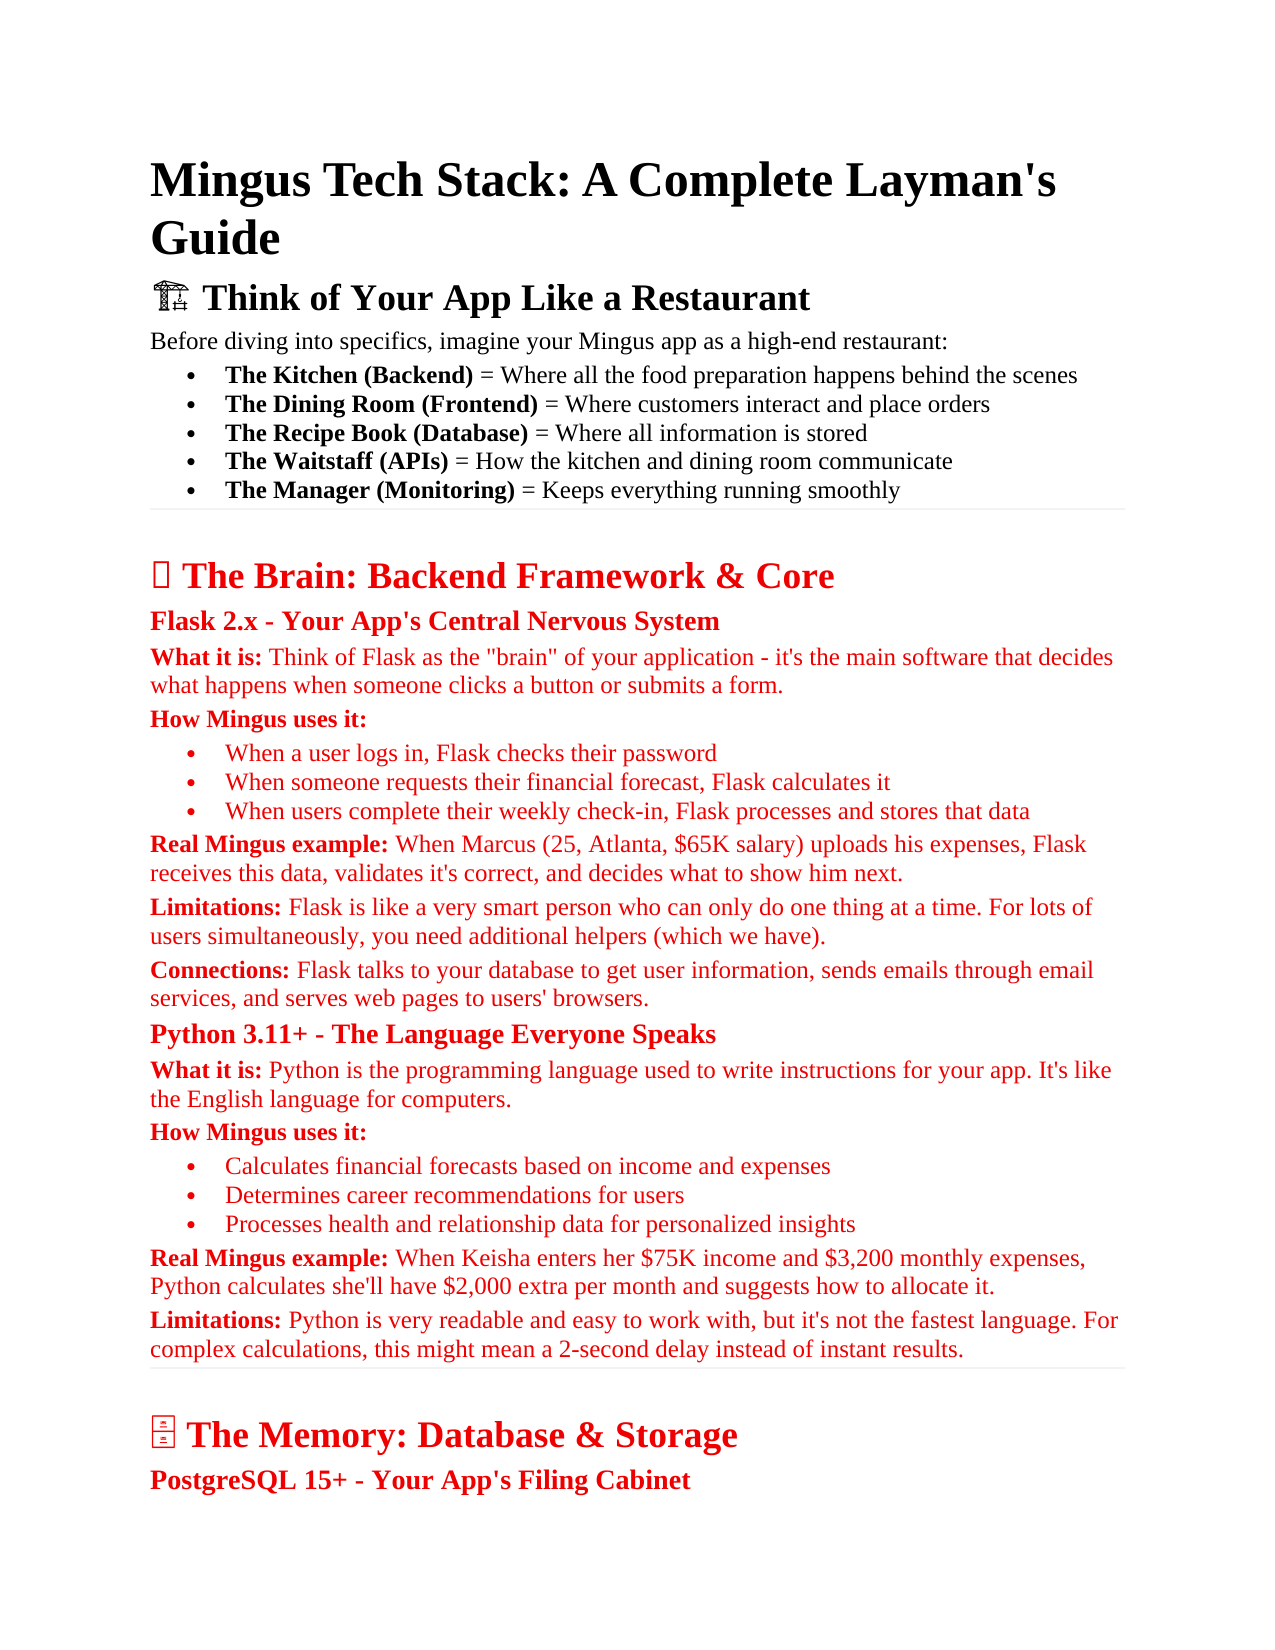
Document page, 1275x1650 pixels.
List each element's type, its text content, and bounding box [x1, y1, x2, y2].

text How Mingus uses it: [150, 704, 1125, 733]
text Connections: Flask talks to your database to get user information, sends emails through email services, and serves web pages to users' browsers. [150, 955, 1125, 1012]
text Python 3.11+ - The Language Everyone Speaks [150, 1017, 1125, 1050]
text Limitations: Flask is like a very smart person who can only do one thing at a time. For lots of users simultaneously, you need additional helpers (which we have). [150, 892, 1125, 950]
text Real Mingus example: When Marcus (25, Atlanta, $65K salary) uploads his expenses, Flask receives this data, validates it's correct, and decides what to show him next. [150, 829, 1125, 887]
list Calculates financial forecasts based on income and expenses [187, 1151, 1125, 1180]
text Mingus Tech Stack: A Complete Layman's Guide [150, 150, 1125, 265]
list When a user logs in, Flask checks their password [187, 738, 1125, 767]
list When users complete their weekly check-in, Flask processes and stores that data [187, 796, 1125, 824]
text Flask 2.x - Your App's Central Nervous System [150, 604, 1125, 637]
list Processes health and relationship data for personalized insights [187, 1209, 1125, 1238]
text 🏗️ Think of Your App Like a Restaurant [150, 270, 1125, 321]
text What it is: Python is the programming language used to write instructions for your app. It's like the English language for computers. [150, 1055, 1125, 1112]
list Determines career recommendations for users [187, 1180, 1125, 1209]
list The Waitstaff (APIs) = How the kitchen and dining room communicate [187, 446, 1125, 475]
list The Manager (Monitoring) = Keeps everything running smoothly [187, 475, 1125, 504]
text PostgreSQL 15+ - Your App's Filing Cabinet [150, 1463, 1125, 1496]
text 🗄️ The Memory: Database & Storage [150, 1407, 1125, 1458]
text Limitations: Python is very readable and easy to work with, but it's not the fastest language. For complex calculations, this might mean a 2-second delay instead of instant results. [150, 1305, 1125, 1363]
text Before diving into specifics, imagine your Mingus app as a high-end restaurant: [150, 326, 1125, 355]
text Real Mingus example: When Keisha enters her $75K income and $3,200 monthly expenses, Python calculates she'll have $2,000 extra per month and suggests how to allocate it. [150, 1243, 1125, 1300]
list When someone requests their financial forecast, Flask calculates it [187, 767, 1125, 796]
text What it is: Think of Flask as the "brain" of your application - it's the main software that decides what happens when someone clicks a button or submits a form. [150, 642, 1125, 699]
text 🧠 The Brain: Backend Framework & Core [150, 548, 1125, 599]
list The Recipe Book (Database) = Where all information is stored [187, 418, 1125, 446]
list The Kitchen (Backend) = Where all the food preparation happens behind the scenes [187, 360, 1125, 389]
list The Dining Room (Frontend) = Where customers interact and place orders [187, 389, 1125, 418]
text How Mingus uses it: [150, 1117, 1125, 1146]
